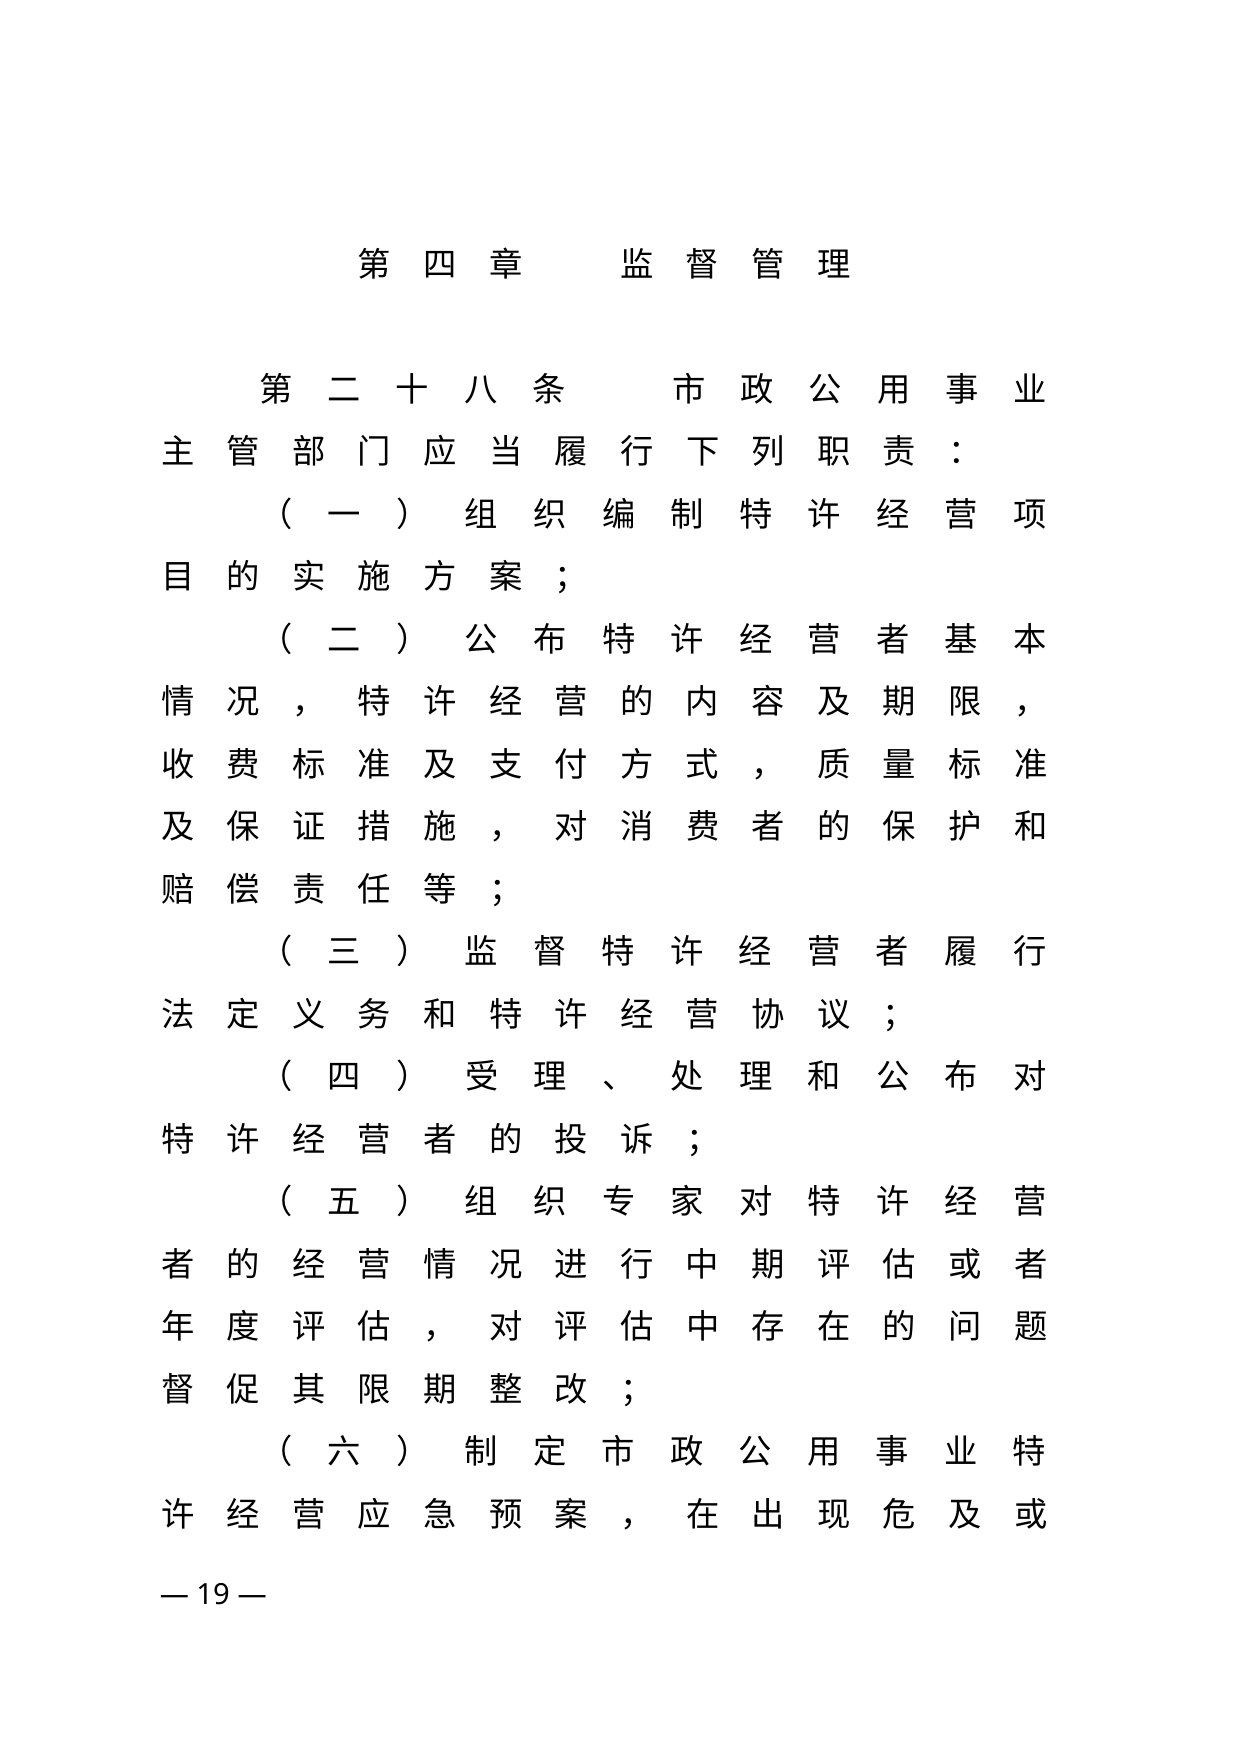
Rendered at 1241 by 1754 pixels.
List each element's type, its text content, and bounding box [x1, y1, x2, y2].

text （三）监督特许经营者履行法定义务和特许经营协议； [161, 918, 1079, 1043]
text （四）受理、处理和公布对特许经营者的投诉； [161, 1043, 1079, 1168]
text 第二十八条 市政公用事业主管部门应当履行下列职责： [161, 356, 1079, 481]
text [161, 1418, 1079, 1543]
text 第四章 监督管理 [161, 231, 1079, 293]
text （五）组织专家对特许经营者的经营情况进行中期评估或者年度评估，对评估中存在的问题督促其限期整改； [161, 1168, 1079, 1418]
text （一）组织编制特许经营项目的实施方案； [161, 481, 1079, 606]
text （二）公布特许经营者基本情况，特许经营的内容及期限，收费标准及支付方式，质量标准及保证措施，对消费者的保护和赔偿责任等； [161, 606, 1079, 918]
